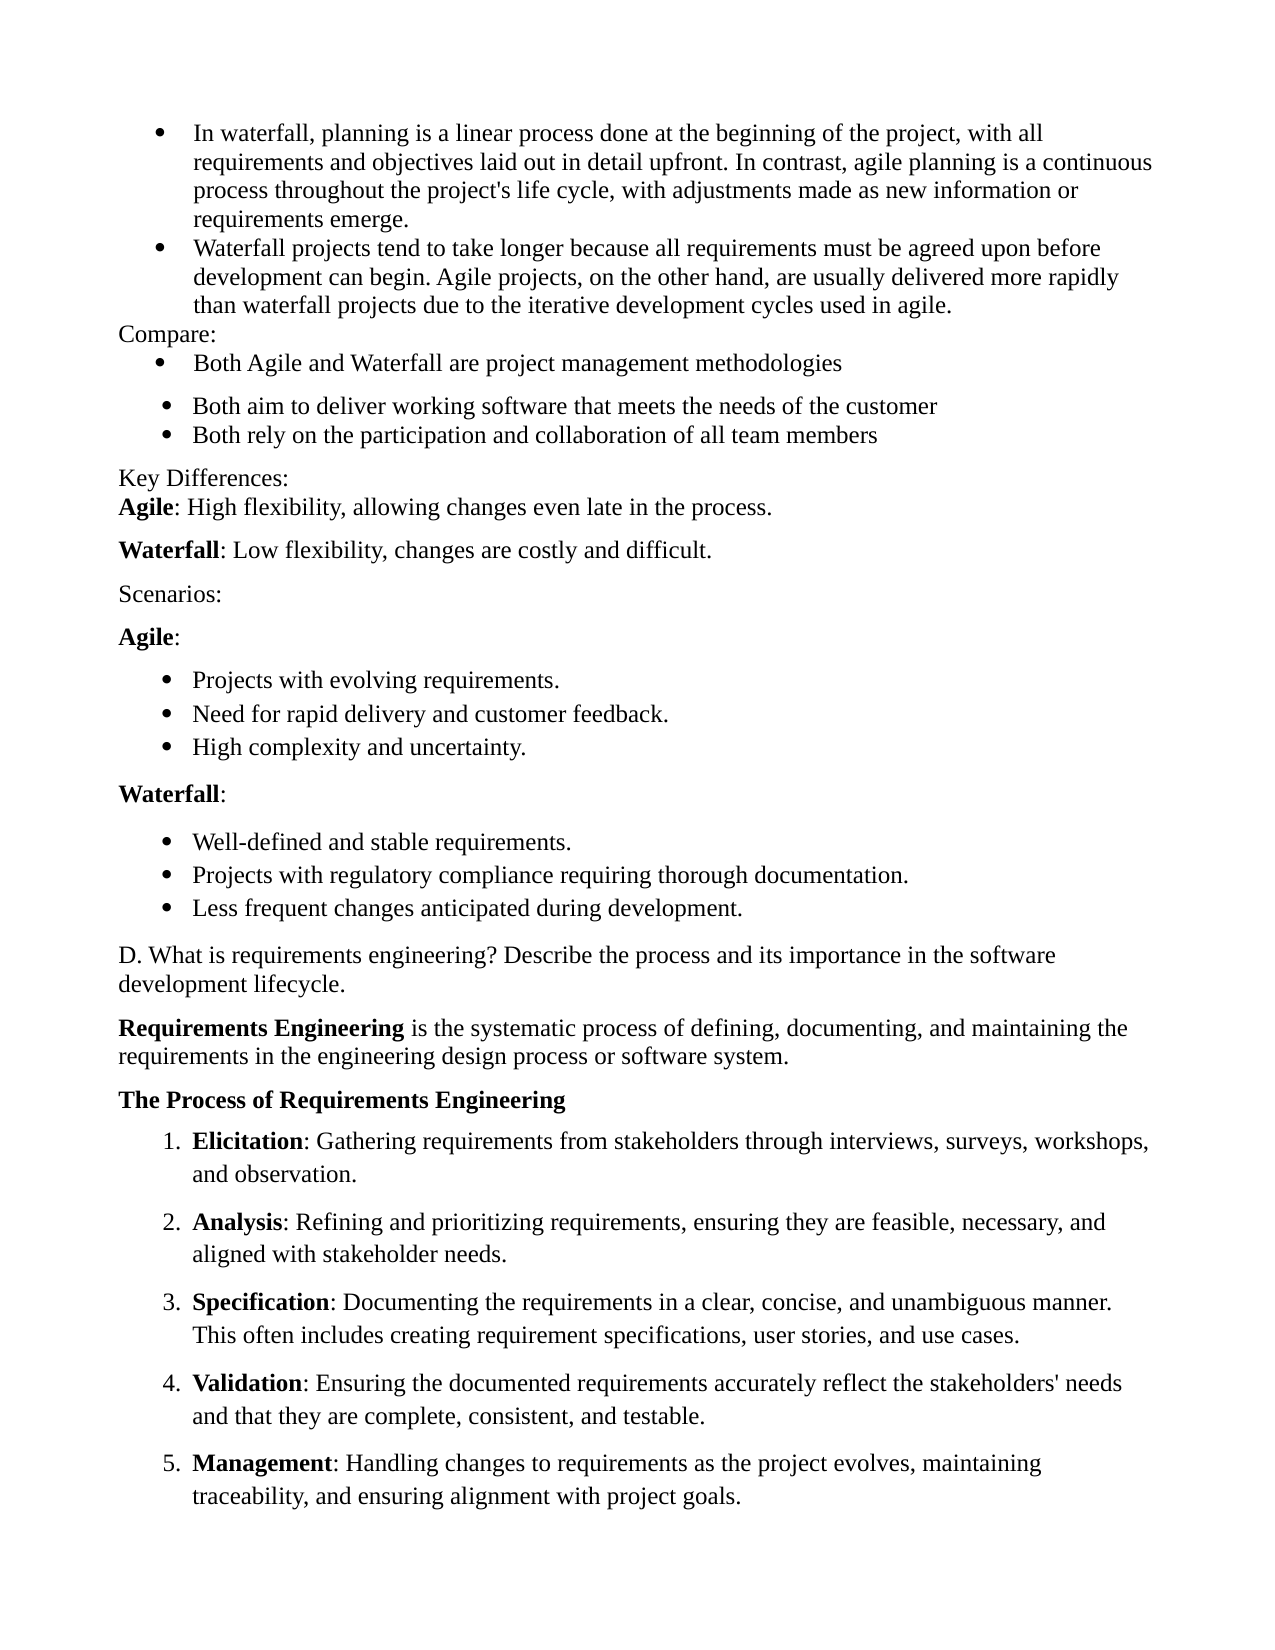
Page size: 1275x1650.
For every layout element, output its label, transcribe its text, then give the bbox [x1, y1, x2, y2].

list Validation: Ensuring the documented requirements accurately reflect the stakeholders' needs and that they are complete, consistent, and testable. [162, 1368, 1157, 1429]
text Key Differences: [118, 463, 1157, 492]
text Requirements Engineering is the systematic process of defining, documenting, and maintaining the requirements in the engineering design process or software system. [118, 1013, 1157, 1070]
text D. What is requirements engineering? Describe the process and its importance in the software development lifecycle. [118, 941, 1157, 998]
list Both rely on the participation and collaboration of all team members [162, 420, 1157, 449]
text Scenarios: [118, 579, 1157, 608]
list In waterfall, planning is a linear process done at the beginning of the project, with all requirements and objectives laid out in detail upfront. In contrast, agile planning is a continuous process throughout the project's life cycle, with adjustments made as new information or requirements emerge. [156, 118, 1157, 233]
list Projects with evolving requirements. [162, 666, 1157, 694]
list Both aim to deliver working software that meets the needs of the customer [162, 391, 1157, 420]
list Elicitation: Gathering requirements from stakeholders through interviews, surveys, workshops, and observation. [162, 1126, 1157, 1188]
text Agile: [118, 622, 1157, 651]
list Management: Handling changes to requirements as the project evolves, maintaining traceability, and ensuring alignment with project goals. [162, 1448, 1157, 1510]
text Agile: High flexibility, allowing changes even late in the process. [118, 492, 1157, 521]
text Waterfall: Low flexibility, changes are costly and difficult. [118, 536, 1157, 564]
list Projects with regulatory compliance requiring thorough documentation. [162, 860, 1157, 889]
list Specification: Documenting the requirements in a clear, concise, and unambiguous manner. This often includes creating requirement specifications, user stories, and use cases. [162, 1287, 1157, 1349]
text Compare: [118, 319, 1157, 348]
list Less frequent changes anticipated during development. [162, 893, 1157, 922]
list Well-defined and stable requirements. [162, 827, 1157, 856]
text Waterfall: [118, 779, 1157, 808]
list Waterfall projects tend to take longer because all requirements must be agreed upon before development can begin. Agile projects, on the other hand, are usually delivered more rapidly than waterfall projects due to the iterative development cycles used in agile. [156, 233, 1157, 319]
list Both Agile and Waterfall are project management methodologies [156, 348, 1157, 377]
subtitle The Process of Requirements Engineering [118, 1085, 1157, 1113]
list Need for rapid delivery and customer feedback. [162, 699, 1157, 727]
list Analysis: Refining and prioritizing requirements, ensuring they are feasible, necessary, and aligned with stakeholder needs. [162, 1207, 1157, 1268]
list High complexity and uncertainty. [162, 732, 1157, 760]
